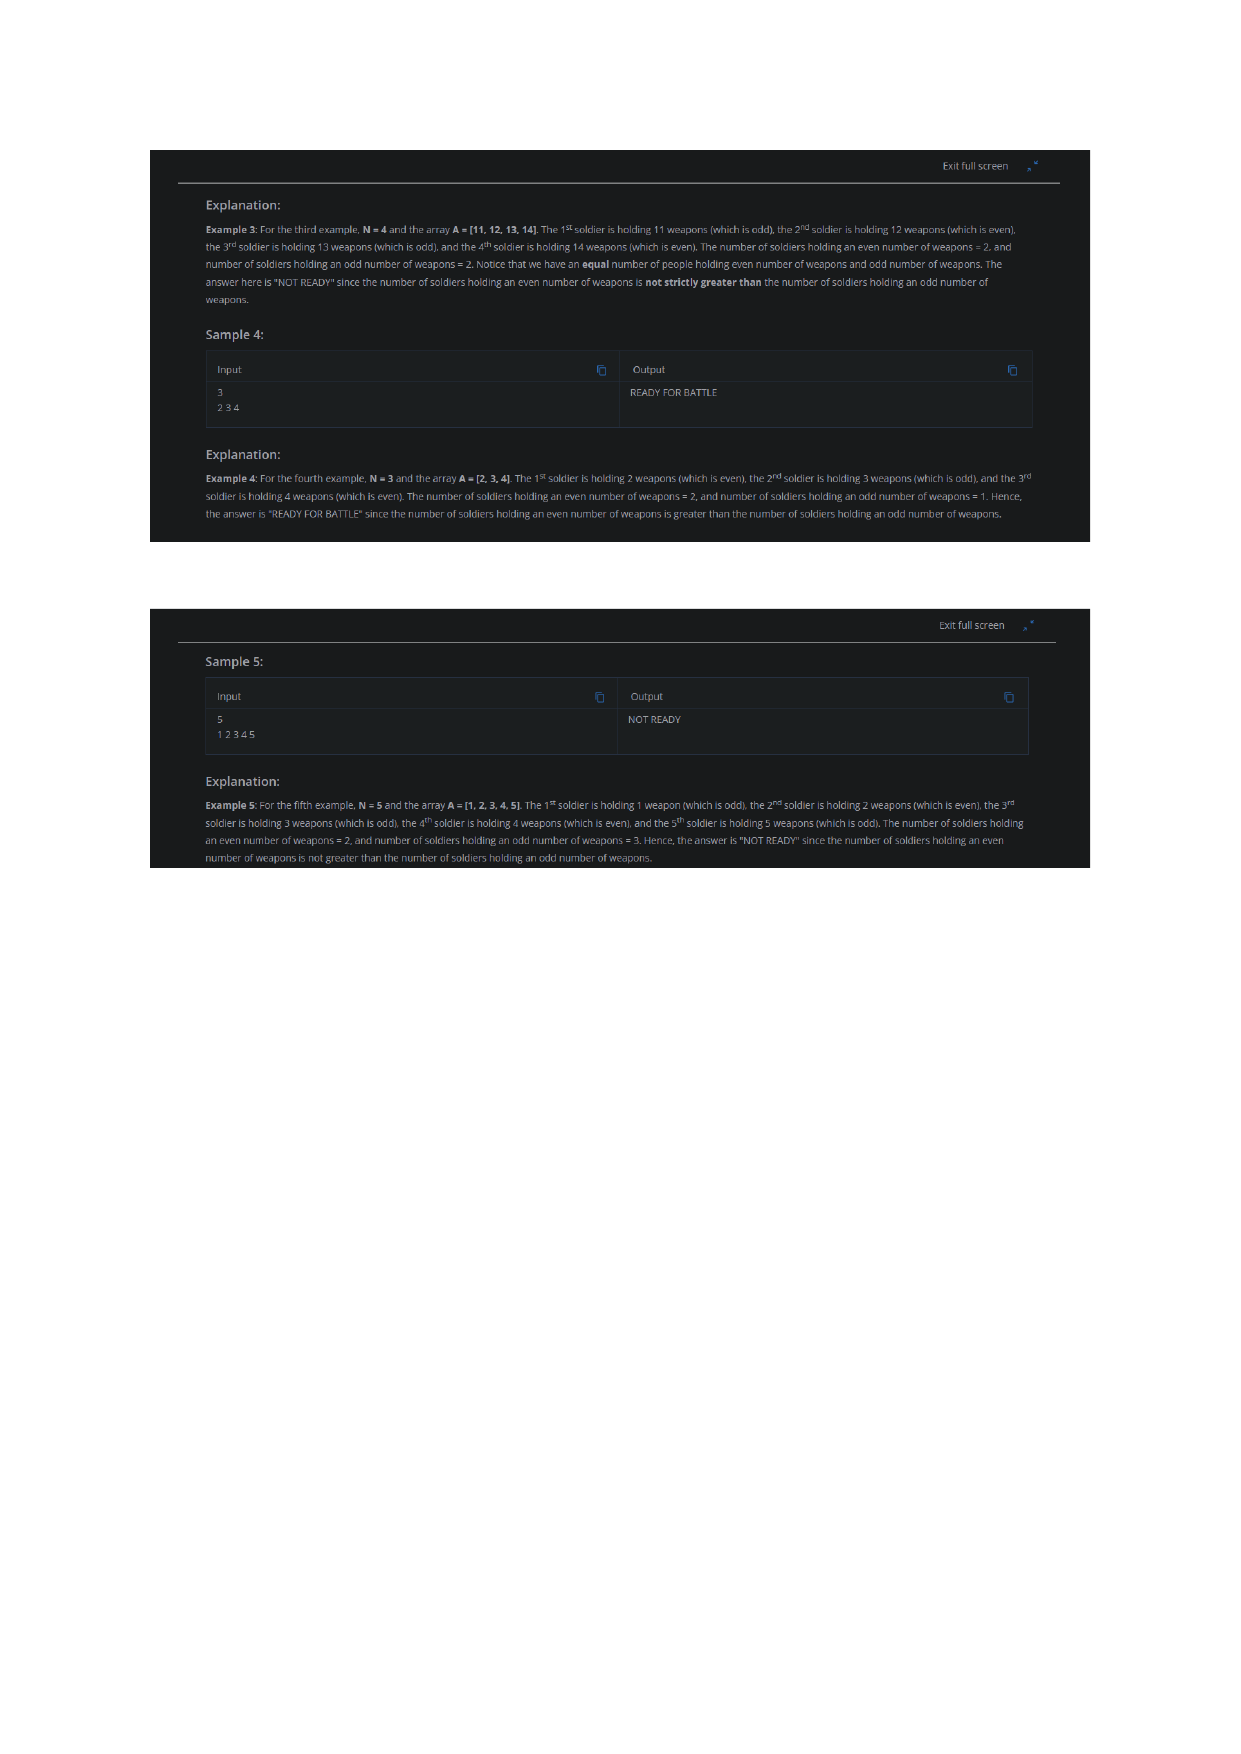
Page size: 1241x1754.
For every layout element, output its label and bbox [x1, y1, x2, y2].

picture [150, 607, 1091, 868]
picture [150, 150, 1091, 542]
